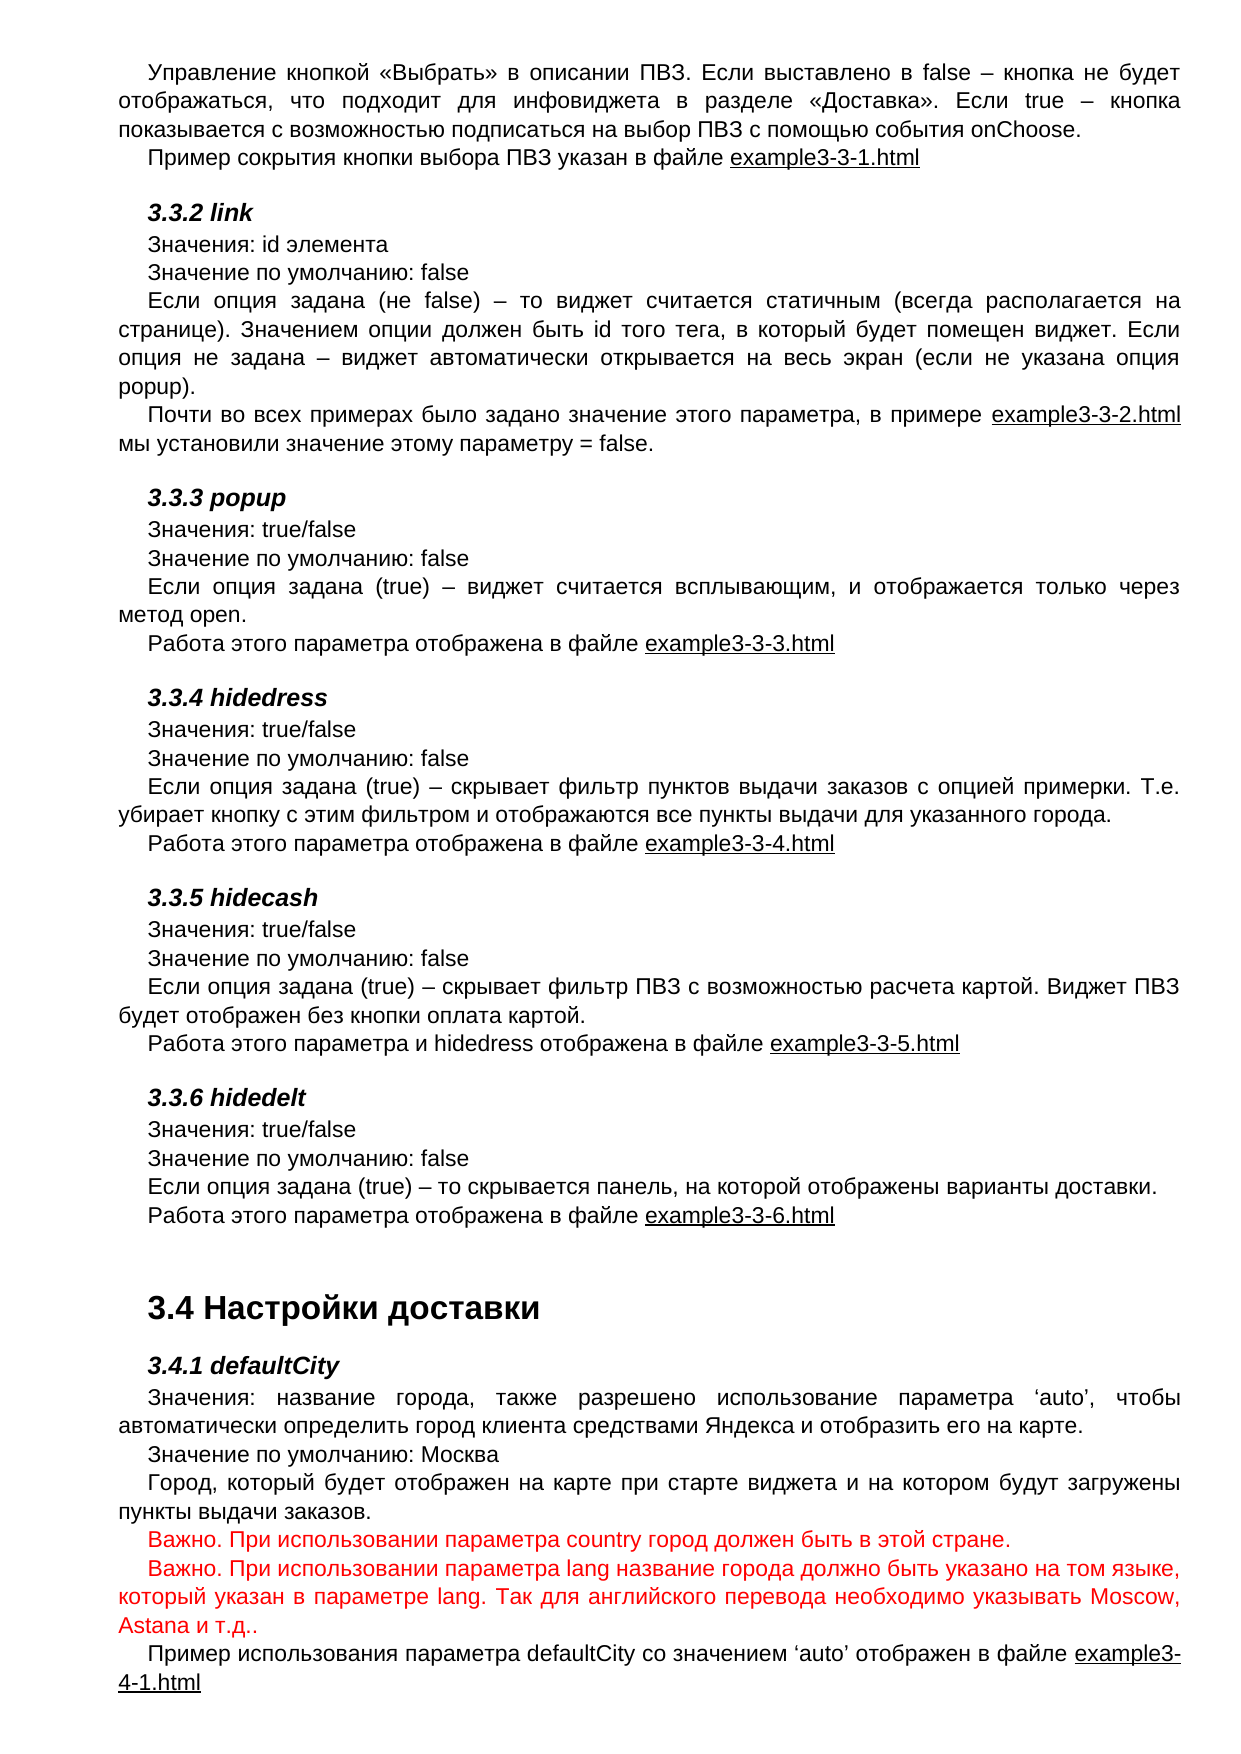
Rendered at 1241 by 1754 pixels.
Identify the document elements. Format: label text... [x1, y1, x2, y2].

text Если опция задана (не false) – то виджет считается статичным (всегда располагается на странице). Значением опции должен быть id того тега, в который будет помещен виджет. Если опция не задана – виджет автоматически открывается на весь экран (если не указана опция popup). [118, 287, 1181, 399]
subtitle 3.3.6 hidedelt [118, 1083, 1181, 1112]
text Если опция задана (true) – то скрывается панель, на которой отображены варианты доставки. [118, 1173, 946, 1199]
text Значение по умолчанию: Москва [118, 1441, 1181, 1467]
subtitle 3.3.5 hidecash [118, 883, 1181, 912]
text Управление кнопкой «Выбрать» в описании ПВЗ. Если выставлено в false – кнопка не будет отображаться, что подходит для инфовиджета в разделе «Доставка». Если true – кнопка показывается с возможностью подписаться на выбор ПВЗ с помощью события onChoose. [118, 59, 1181, 142]
subtitle 3.4.1 defaultCity [118, 1351, 1181, 1380]
text Значение по умолчанию: false [118, 1145, 1181, 1171]
text Если опция задана (true) – скрывает фильтр ПВЗ с возможностью расчета картой. Виджет ПВЗ будет отображен без кнопки оплата картой. [118, 973, 1181, 1028]
text Значения: true/false [118, 516, 1181, 542]
text Важно. При использовании параметра country город должен быть в этой стране. [118, 1526, 1181, 1553]
text Значение по умолчанию: false [118, 744, 1181, 771]
text Значение по умолчанию: false [118, 544, 1181, 571]
text Пример использования параметра defaultCity со значением ‘auto’ отображен в файле example3-4-1.html [118, 1640, 1181, 1695]
text Пример сокрытия кнопки выбора ПВЗ указан в файле example3-3-1.html [118, 144, 1181, 171]
text Почти во всех примерах было задано значение этого параметра, в примере example3-3-2.html мы установили значение этому параметру = false. [118, 401, 1181, 456]
text Работа этого параметра отображена в файле example3-3-4.html [118, 830, 1181, 856]
subtitle 3.3.3 popup [118, 483, 1181, 512]
subtitle 3.3.2 link [118, 198, 1181, 226]
text Город, который будет отображен на карте при старте виджета и на котором будут загружены пункты выдачи заказов. [118, 1469, 1181, 1524]
text Если опция задана (true) – скрывает фильтр пунктов выдачи заказов с опцией примерки. Т.е. убирает кнопку с этим фильтром и отображаются все пункты выдачи для указанного города. [118, 773, 1181, 828]
text Значение по умолчанию: false [118, 945, 1181, 971]
text Значения: true/false [118, 916, 1181, 943]
text Значения: true/false [118, 1116, 1181, 1143]
text Работа этого параметра отображена в файле example3-3-3.html [118, 630, 1181, 656]
text Важно. При использовании параметра lang название города должно быть указано на том языке, который указан в параметре lang. Так для английского перевода необходимо указывать Moscow, Astana и т.д.. [118, 1555, 1181, 1638]
subtitle 3.3.4 hidedress [118, 683, 1181, 712]
text Значения: название города, также разрешено использование параметра ‘auto’, чтобы автоматически определить город клиента средствами Яндекса и отобразить его на карте. [118, 1384, 1181, 1439]
text Значения: true/false [118, 716, 1181, 742]
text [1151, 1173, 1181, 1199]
text Работа этого параметра отображена в файле example3-3-6.html [118, 1202, 1181, 1228]
text Значение по умолчанию: false [118, 259, 1181, 285]
text Значения: id элемента [118, 231, 1181, 257]
text Если опция задана (true) – виджет считается всплывающим, и отображается только через метод open. [118, 573, 1181, 628]
subtitle 3.4 Настройки доставки [118, 1288, 1181, 1326]
text Работа этого параметра и hidedress отображена в файле example3-3-5.html [118, 1030, 1181, 1056]
